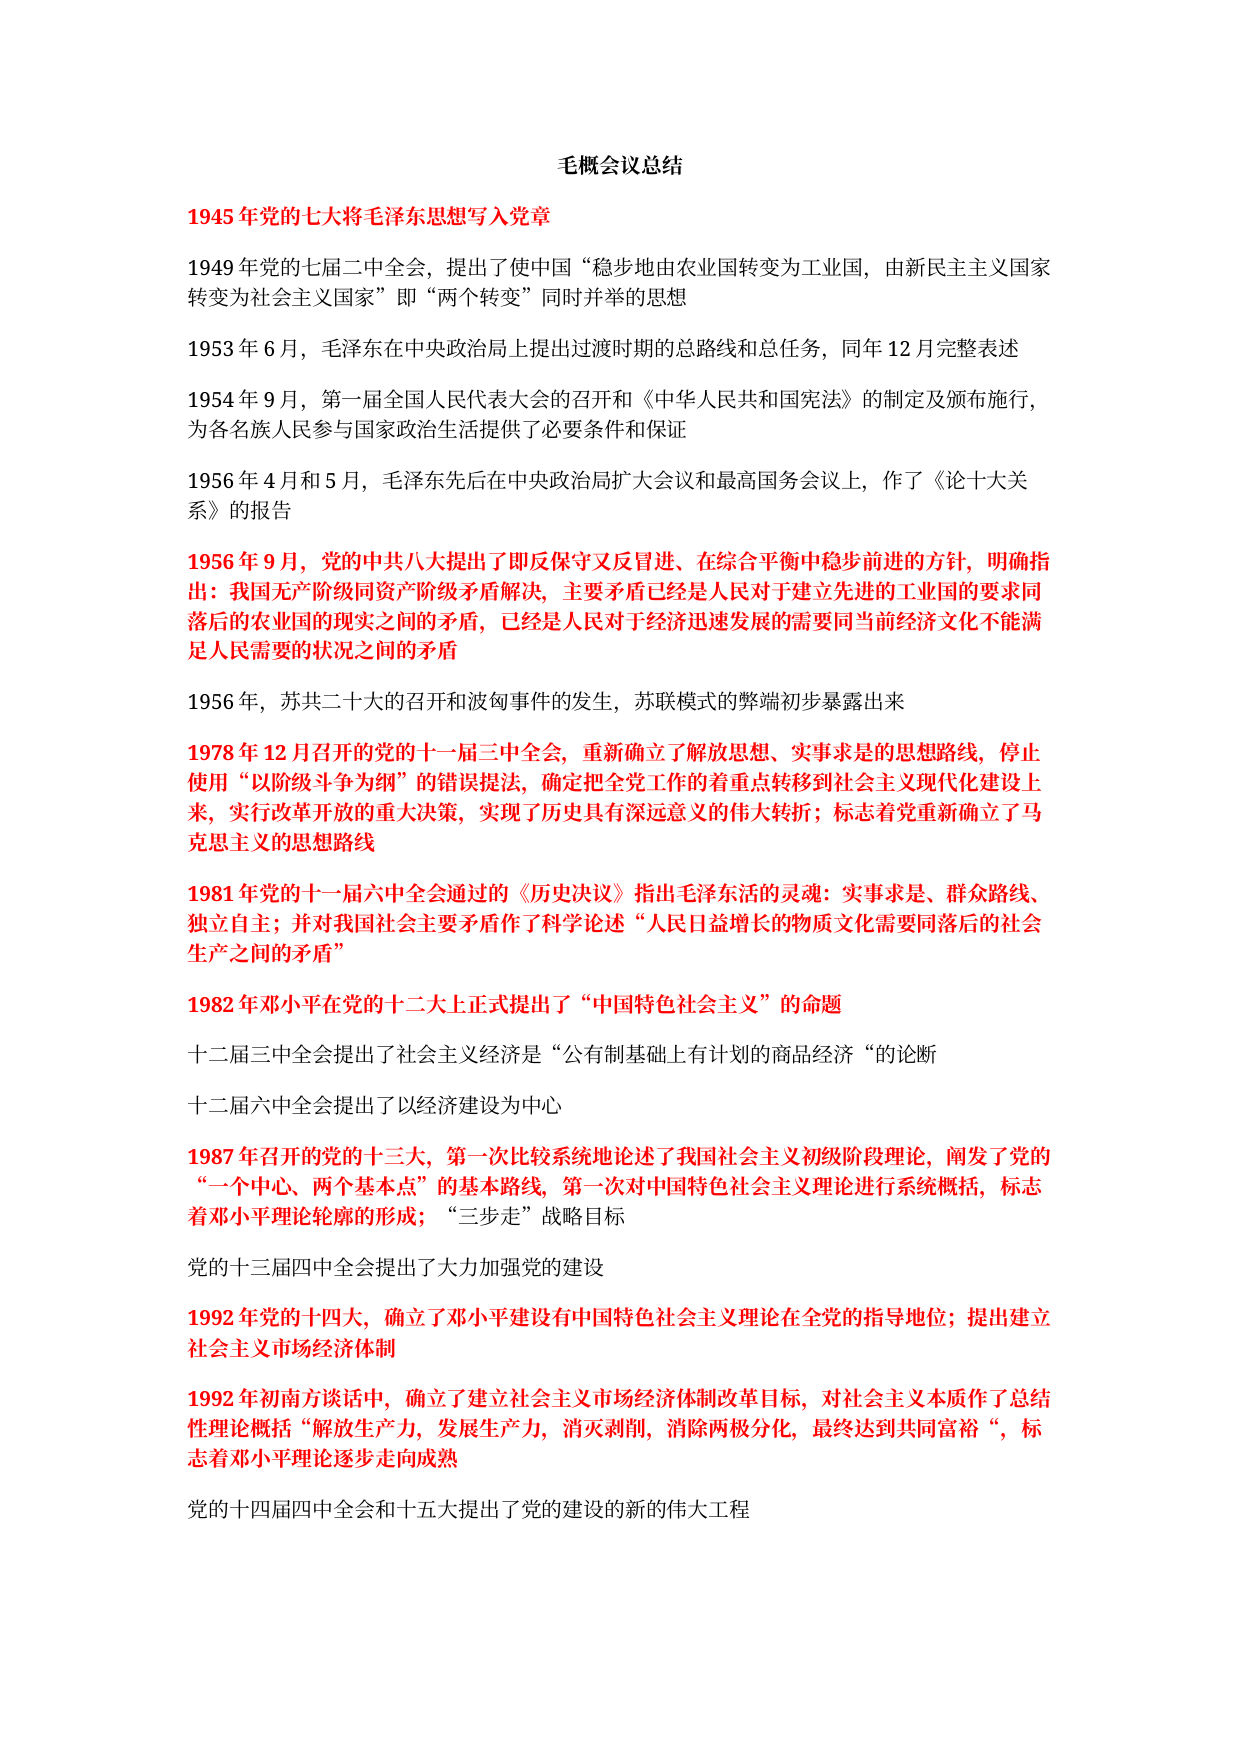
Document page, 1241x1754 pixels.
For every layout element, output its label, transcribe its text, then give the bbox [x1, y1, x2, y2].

text 1956年，苏共二十大的召开和波匈事件的发生，苏联模式的弊端初步暴露出来 [187, 686, 1053, 716]
text 党的十三届四中全会提出了大力加强党的建设 [187, 1251, 1053, 1281]
text 十二届三中全会提出了社会主义经济是“公有制基础上有计划的商品经济“的论断 [187, 1039, 1053, 1069]
text 1949年党的七届二中全会，提出了使中国“稳步地由农业国转变为工业国，由新民主主义国家转变为社会主义国家”即“两个转变”同时并举的思想 [187, 252, 1053, 312]
text 1982年邓小平在党的十二大上正式提出了“中国特色社会主义”的命题 [187, 988, 1053, 1018]
text 1978年12月召开的党的十一届三中全会，重新确立了解放思想、实事求是的思想路线，停止使用“以阶级斗争为纲”的错误提法，确定把全党工作的着重点转移到社会主义现代化建设上来，实行改革开放的重大决策，实现了历史具有深远意义的伟大转折；标志着党重新确立了马克思主义的思想路线 [187, 737, 1053, 856]
text 1954年9月，第一届全国人民代表大会的召开和《中华人民共和国宪法》的制定及颁布施行，为各名族人民参与国家政治生活提供了必要条件和保证 [187, 383, 1053, 443]
text 1992年党的十四大，确立了邓小平建设有中国特色社会主义理论在全党的指导地位；提出建立社会主义市场经济体制 [187, 1302, 1053, 1362]
text 1953年6月，毛泽东在中央政治局上提出过渡时期的总路线和总任务，同年12月完整表述 [187, 332, 1053, 363]
text 1945年党的七大将毛泽东思想写入党章 [187, 201, 1053, 231]
text 1956年4月和5月，毛泽东先后在中央政治局扩大会议和最高国务会议上，作了《论十大关系》的报告 [187, 464, 1053, 524]
text 1981年党的十一届六中全会通过的《历史决议》指出毛泽东活的灵魂：实事求是、群众路线、独立自主；并对我国社会主要矛盾作了科学论述“人民日益增长的物质文化需要同落后的社会生产之间的矛盾” [187, 877, 1053, 967]
text 毛概会议总结 [187, 150, 1053, 180]
text 1992年初南方谈话中，确立了建立社会主义市场经济体制改革目标，对社会主义本质作了总结性理论概括“解放生产力，发展生产力，消灭剥削，消除两极分化，最终达到共同富裕“，标志着邓小平理论逐步走向成熟 [187, 1383, 1053, 1473]
text 党的十四届四中全会和十五大提出了党的建设的新的伟大工程 [187, 1493, 1053, 1523]
text 1987年召开的党的十三大，第一次比较系统地论述了我国社会主义初级阶段理论，阐发了党的“一个中心、两个基本点”的基本路线，第一次对中国特色社会主义理论进行系统概括，标志着邓小平理论轮廓的形成；“三步走”战略目标 [187, 1140, 1053, 1230]
text 十二届六中全会提出了以经济建设为中心 [187, 1090, 1053, 1119]
text 1956年9月，党的中共八大提出了即反保守又反冒进、在综合平衡中稳步前进的方针，明确指出：我国无产阶级同资产阶级矛盾解决，主要矛盾已经是人民对于建立先进的工业国的要求同落后的农业国的现实之间的矛盾，已经是人民对于经济迅速发展的需要同当前经济文化不能满足人民需要的状况之间的矛盾 [187, 545, 1053, 665]
